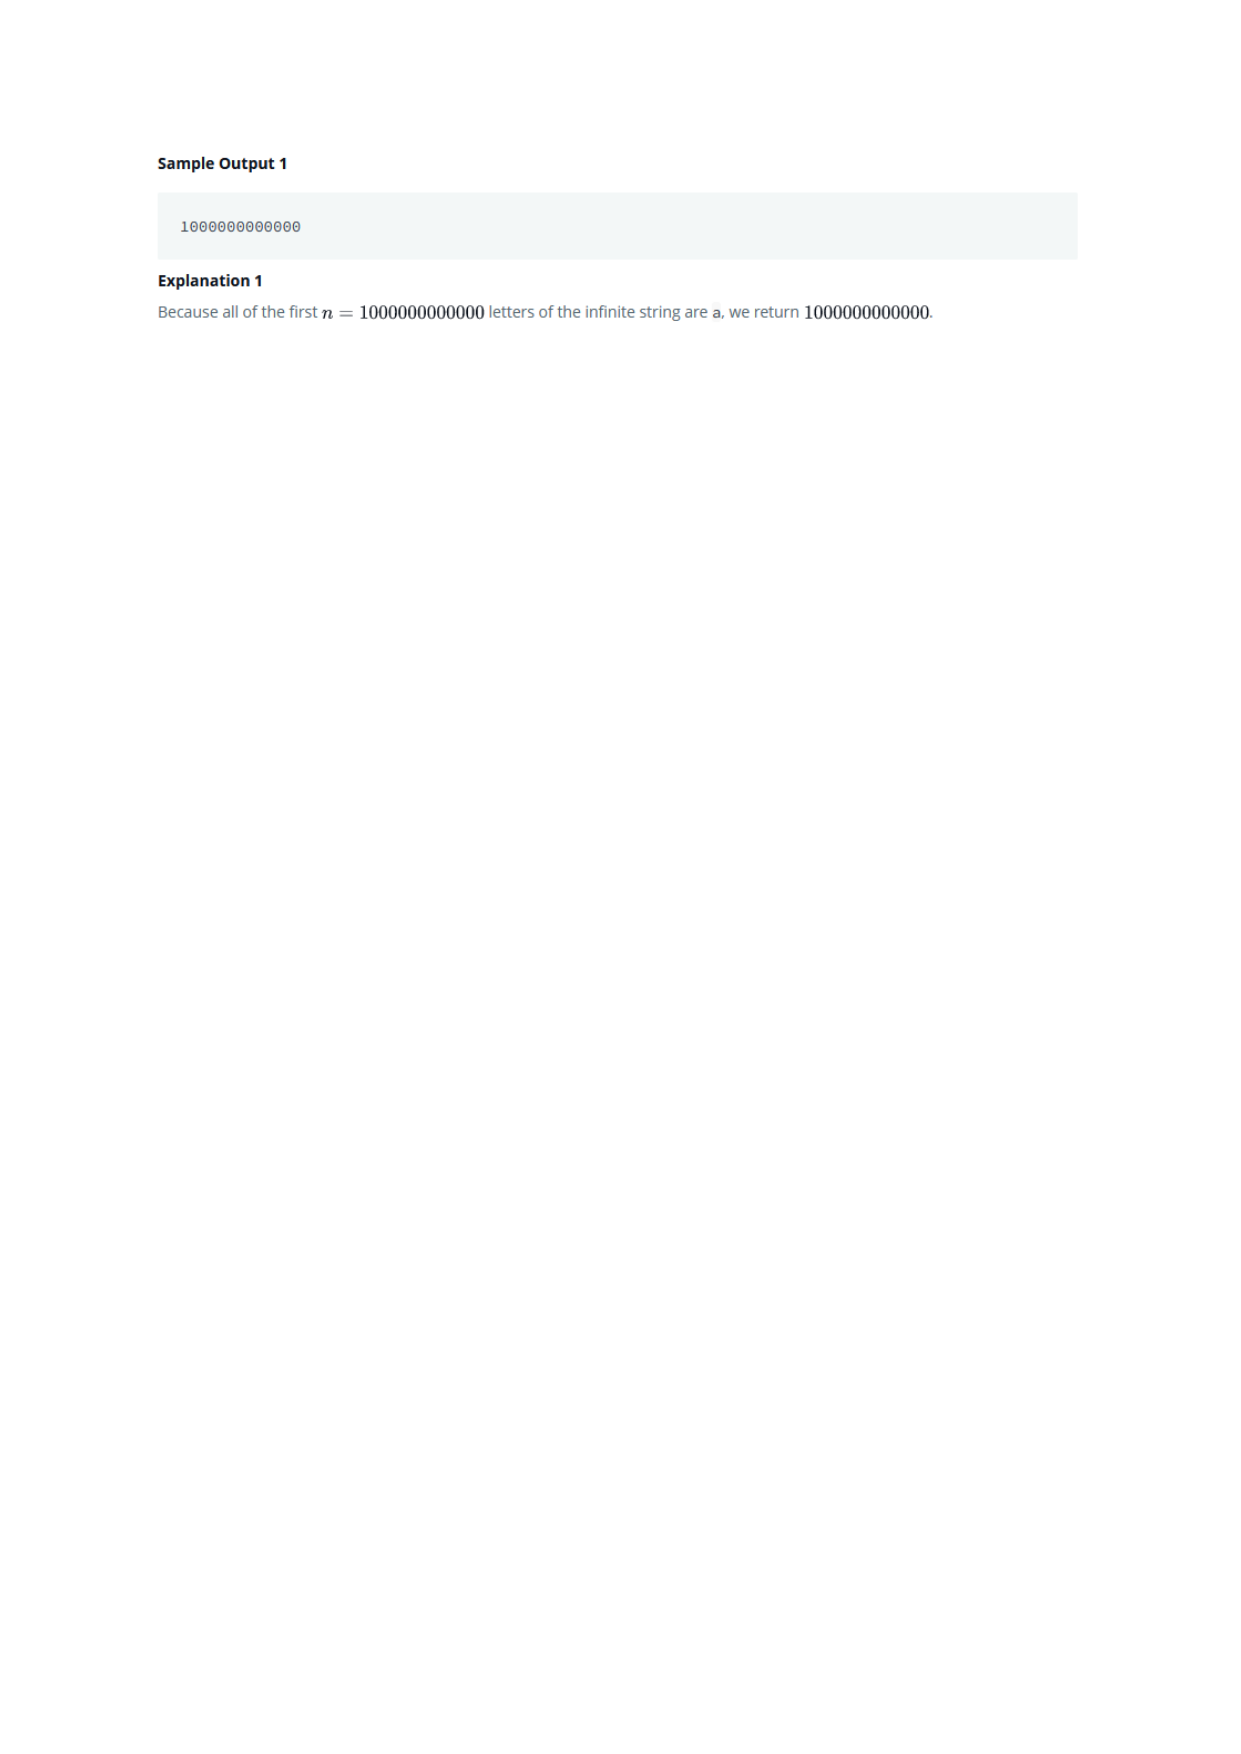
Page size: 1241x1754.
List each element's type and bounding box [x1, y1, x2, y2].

picture [150, 150, 1091, 340]
